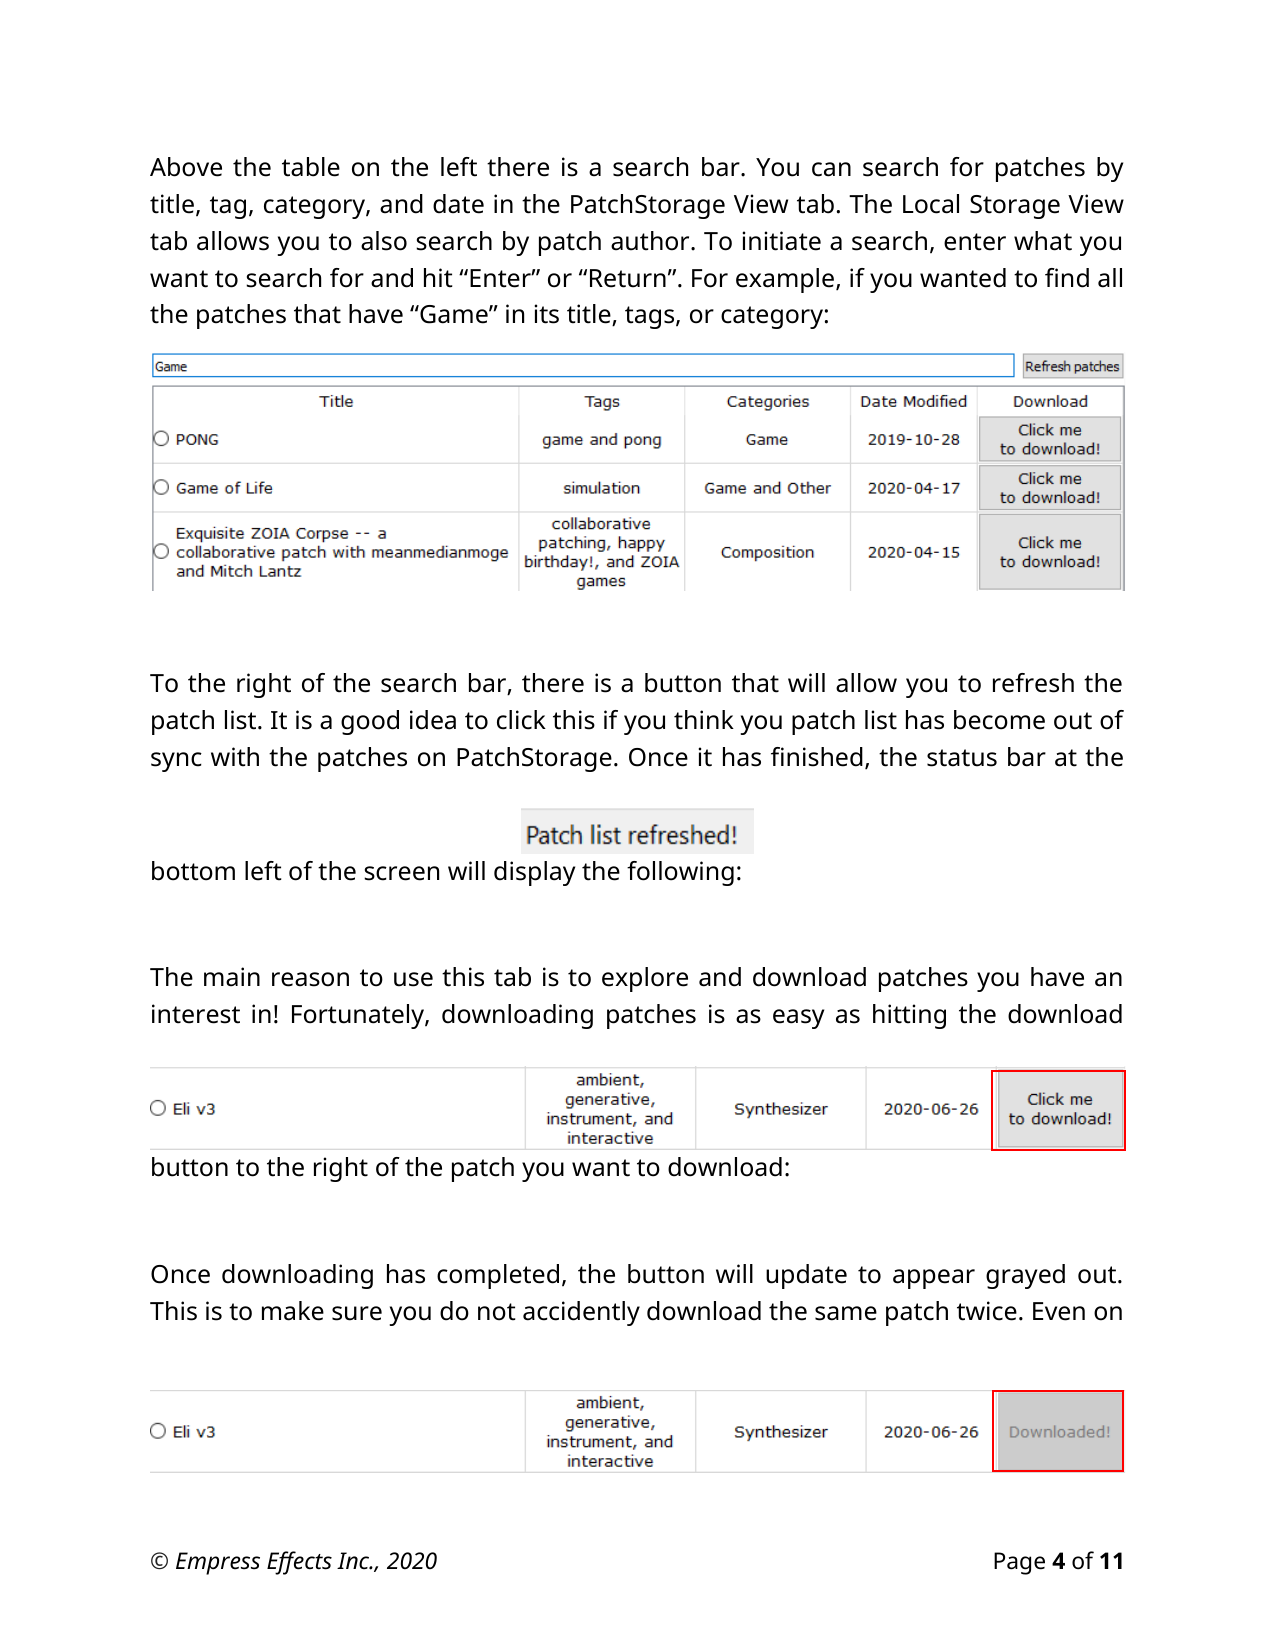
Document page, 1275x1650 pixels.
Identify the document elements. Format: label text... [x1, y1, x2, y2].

picture [150, 1390, 1125, 1473]
text Above the table on the left there is a search bar. You can search for patches by title, tag, category, and date in the PatchStorage View tab. The Local Storage View tab allows you to also search by patch author. To initiate a search, enter what you want to search for and hit “Enter” or “Return”. For example, if you wanted to find all the patches that have “Game” in its title, tags, or category: [150, 150, 1125, 331]
text The main reason to use this tab is to explore and download patches you have an interest in! Fortunately, downloading patches is as easy as hitting the download button to the right of the patch you want to download: [150, 1150, 1125, 1184]
picture [150, 1066, 1125, 1150]
picture [994, 1392, 1122, 1470]
picture [993, 1072, 1124, 1149]
picture [150, 350, 1125, 591]
text The main reason to use this tab is to explore and download patches you have an interest in! Fortunately, downloading patches is as easy as hitting the download button to the right of the patch you want to download: [150, 960, 1125, 1066]
text To the right of the search bar, there is a button that will allow you to refresh the patch list. It is a good idea to click this if you think you patch list has become out of sync with the patches on PatchStorage. Once it has finished, the status bar at the bottom left of the screen will display the following: [150, 666, 1125, 887]
picture [521, 807, 754, 854]
